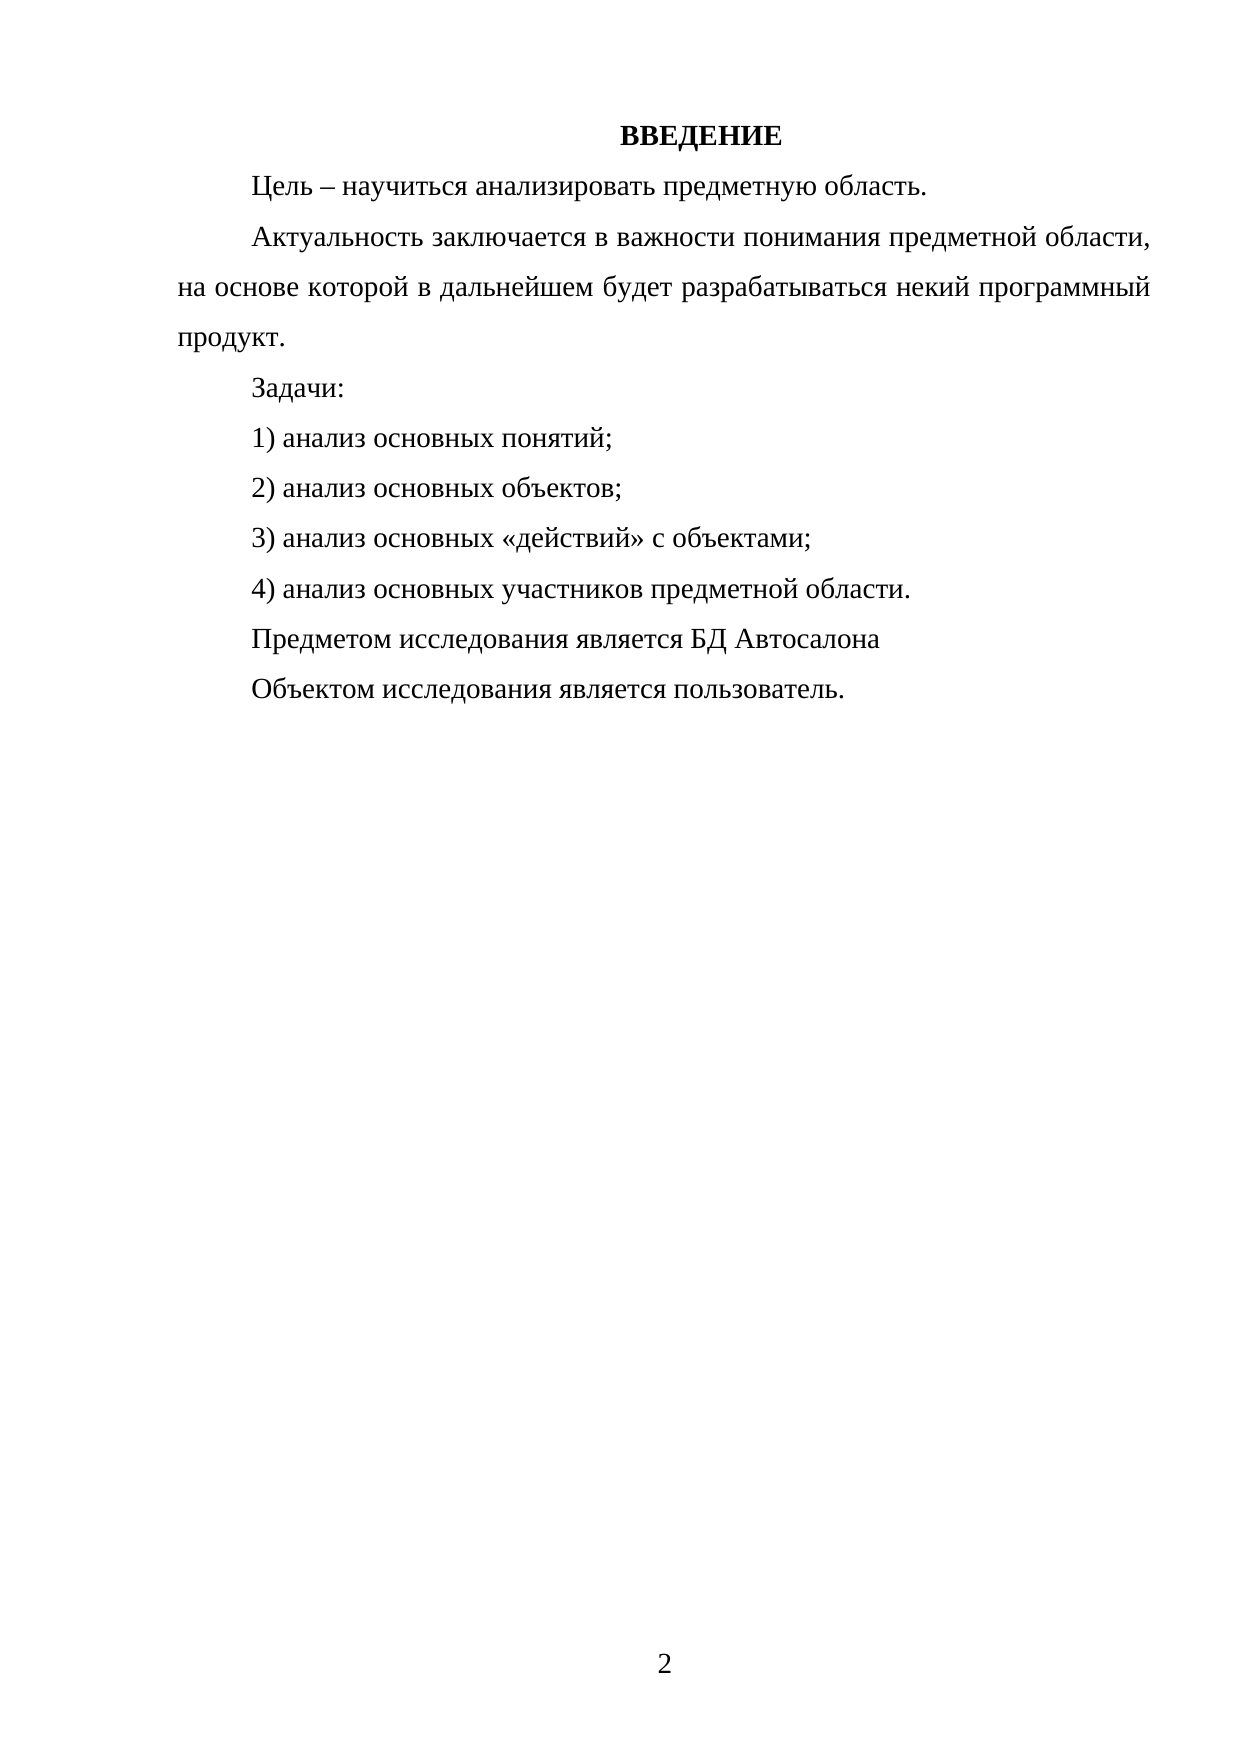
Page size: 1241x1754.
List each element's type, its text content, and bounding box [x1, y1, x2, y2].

text 3) анализ основных «действий» с объектами; [177, 521, 1152, 554]
text Предметом исследования является БД Автосалона [177, 621, 1152, 655]
text Задачи: [177, 370, 1152, 403]
text 1) анализ основных понятий; [177, 420, 1152, 453]
text Цель – научиться анализировать предметную область. [177, 168, 1152, 202]
text Объектом исследования является пользователь. [177, 672, 1152, 705]
text 2) анализ основных объектов; [177, 470, 1152, 504]
text ВВЕДЕНИЕ [177, 118, 1152, 152]
text 4) анализ основных участников предметной области. [177, 571, 1152, 604]
text Актуальность заключается в важности понимания предметной области, на основе которой в дальнейшем будет разрабатываться некий программный продукт. [177, 219, 1152, 353]
